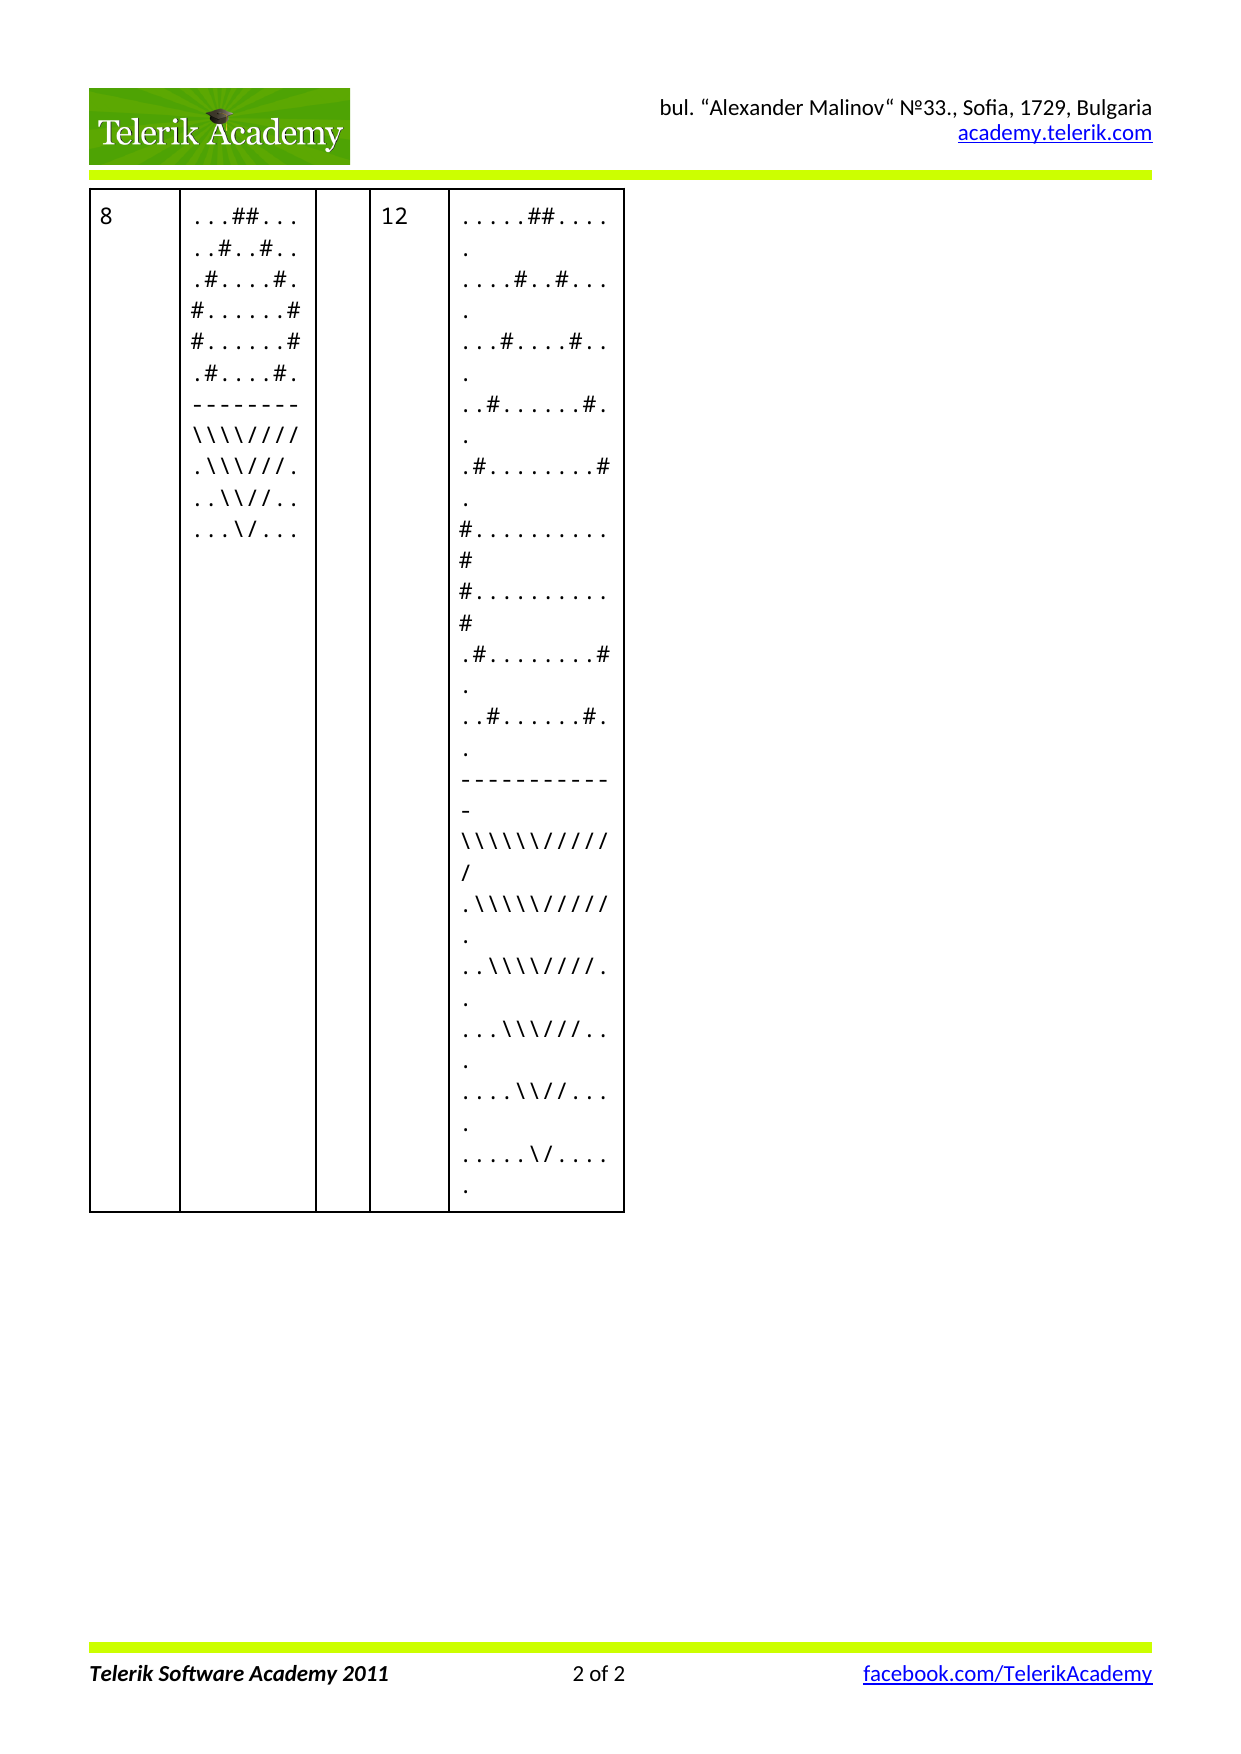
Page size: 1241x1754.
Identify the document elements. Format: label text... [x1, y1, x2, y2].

table_cell 12 [371, 190, 448, 1211]
table_cell 8 [91, 190, 179, 1211]
table_cell ...##... ..#..#.. .#....#. #......# #......# .#....#. -------- \\\\//// .\\\///. ..\\//.. ...\/... [181, 190, 315, 1211]
picture [89, 88, 351, 165]
table_cell .....##..... ....#..#.... ...#....#... ..#......#.. .#........#. #..........# #..........# .#........#. ..#......#.. ------------ \\\\\\////// .\\\\\/////. ..\\\\////.. ...\\\///... ....\\//.... .....\/..... [450, 190, 623, 1211]
table_header [317, 190, 369, 1211]
